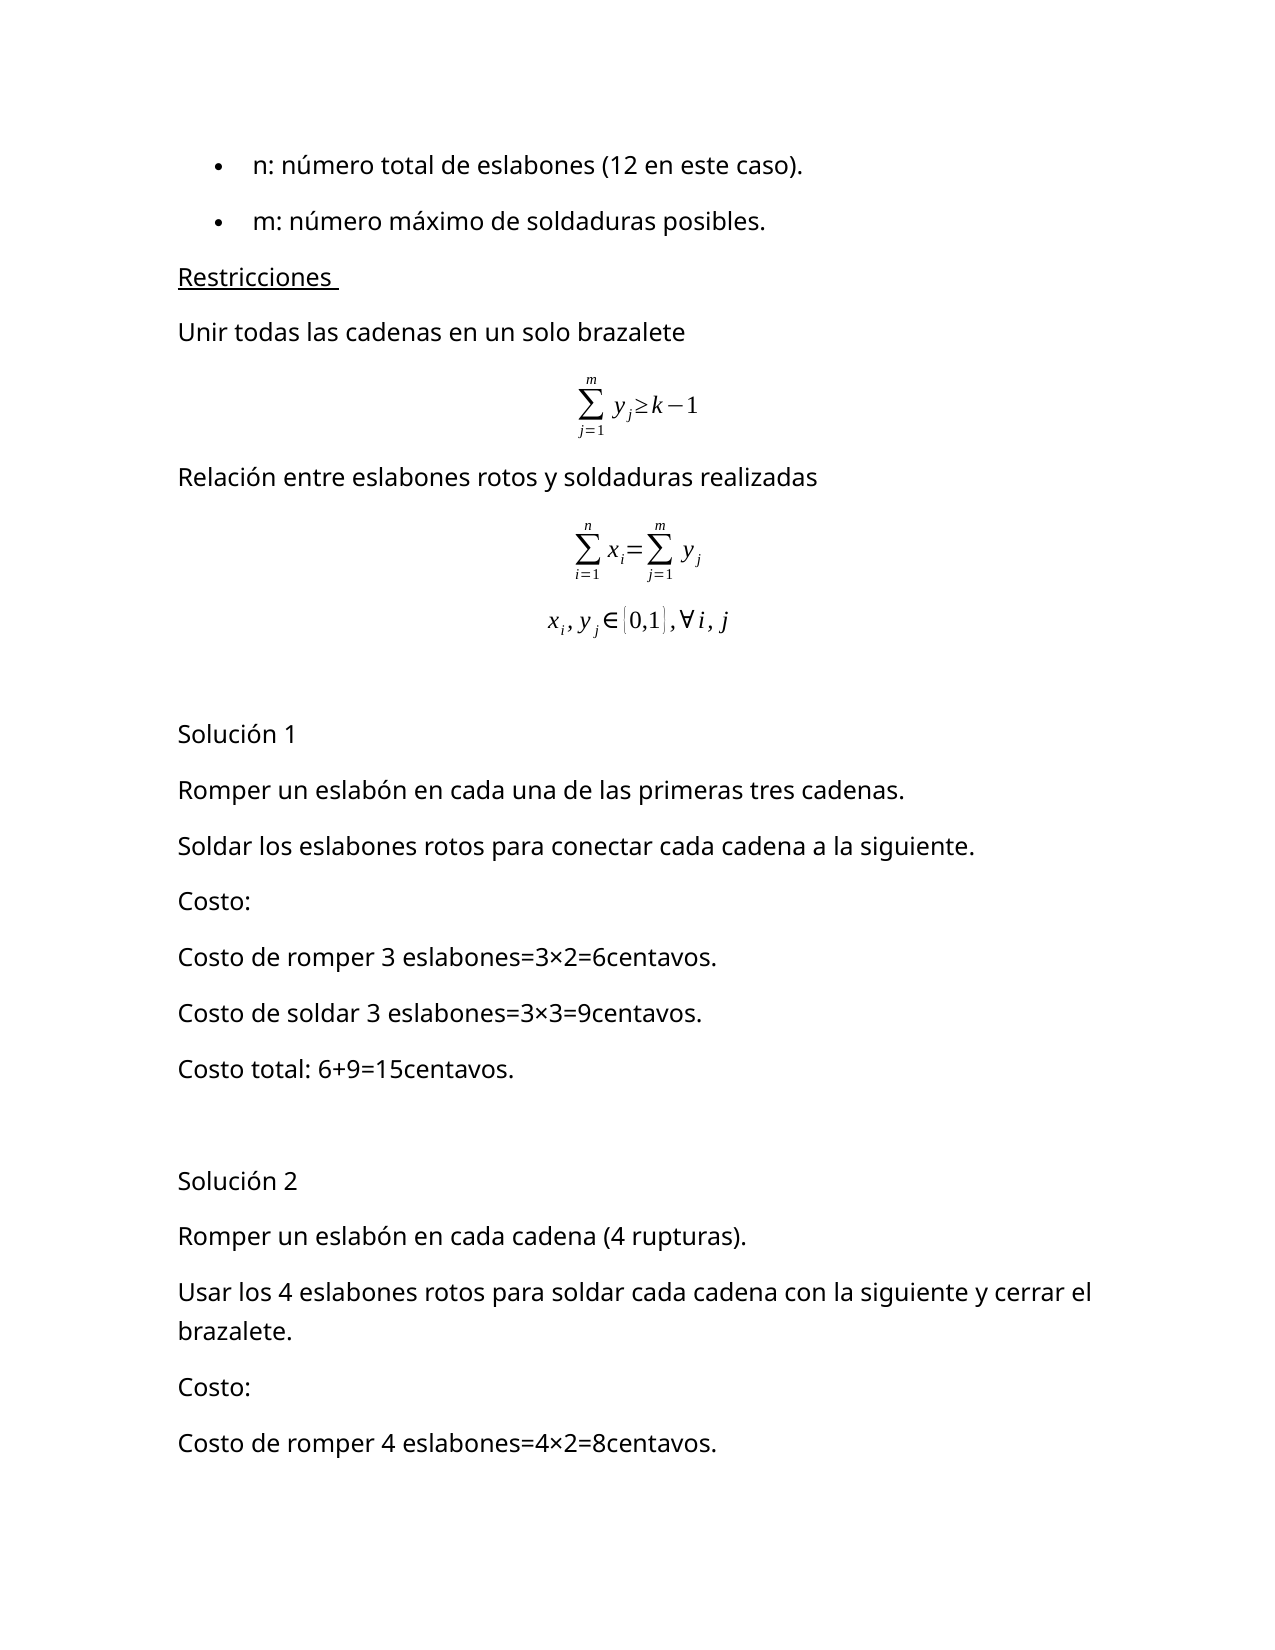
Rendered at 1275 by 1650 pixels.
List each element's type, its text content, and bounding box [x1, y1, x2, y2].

text Relación entre eslabones rotos y soldaduras realizadas [177, 460, 1098, 494]
text Costo: [177, 884, 1098, 918]
text Soldar los eslabones rotos para conectar cada cadena a la siguiente. [177, 828, 1098, 862]
text Solución 2 [177, 1163, 1098, 1197]
text Solución 1 [177, 717, 1098, 751]
text Costo total: 6+9=15centavos. [177, 1052, 1098, 1086]
list n: número total de eslabones (12 en este caso). [215, 148, 1098, 182]
text Restricciones [177, 259, 1098, 293]
text Romper un eslabón en cada una de las primeras tres cadenas. [177, 772, 1098, 806]
text Costo de romper 3 eslabones=3×2=6centavos. [177, 940, 1098, 974]
text Costo de soldar 3 eslabones=3×3=9centavos. [177, 996, 1098, 1030]
text Unir todas las cadenas en un solo brazalete [177, 315, 1098, 349]
text Usar los 4 eslabones rotos para soldar cada cadena con la siguiente y cerrar el brazalete. [177, 1275, 1098, 1348]
list m: número máximo de soldaduras posibles. [215, 203, 1098, 237]
text Romper un eslabón en cada cadena (4 rupturas). [177, 1219, 1098, 1253]
text Costo: [177, 1370, 1098, 1404]
text Costo de romper 4 eslabones=4×2=8centavos. [177, 1426, 1098, 1460]
